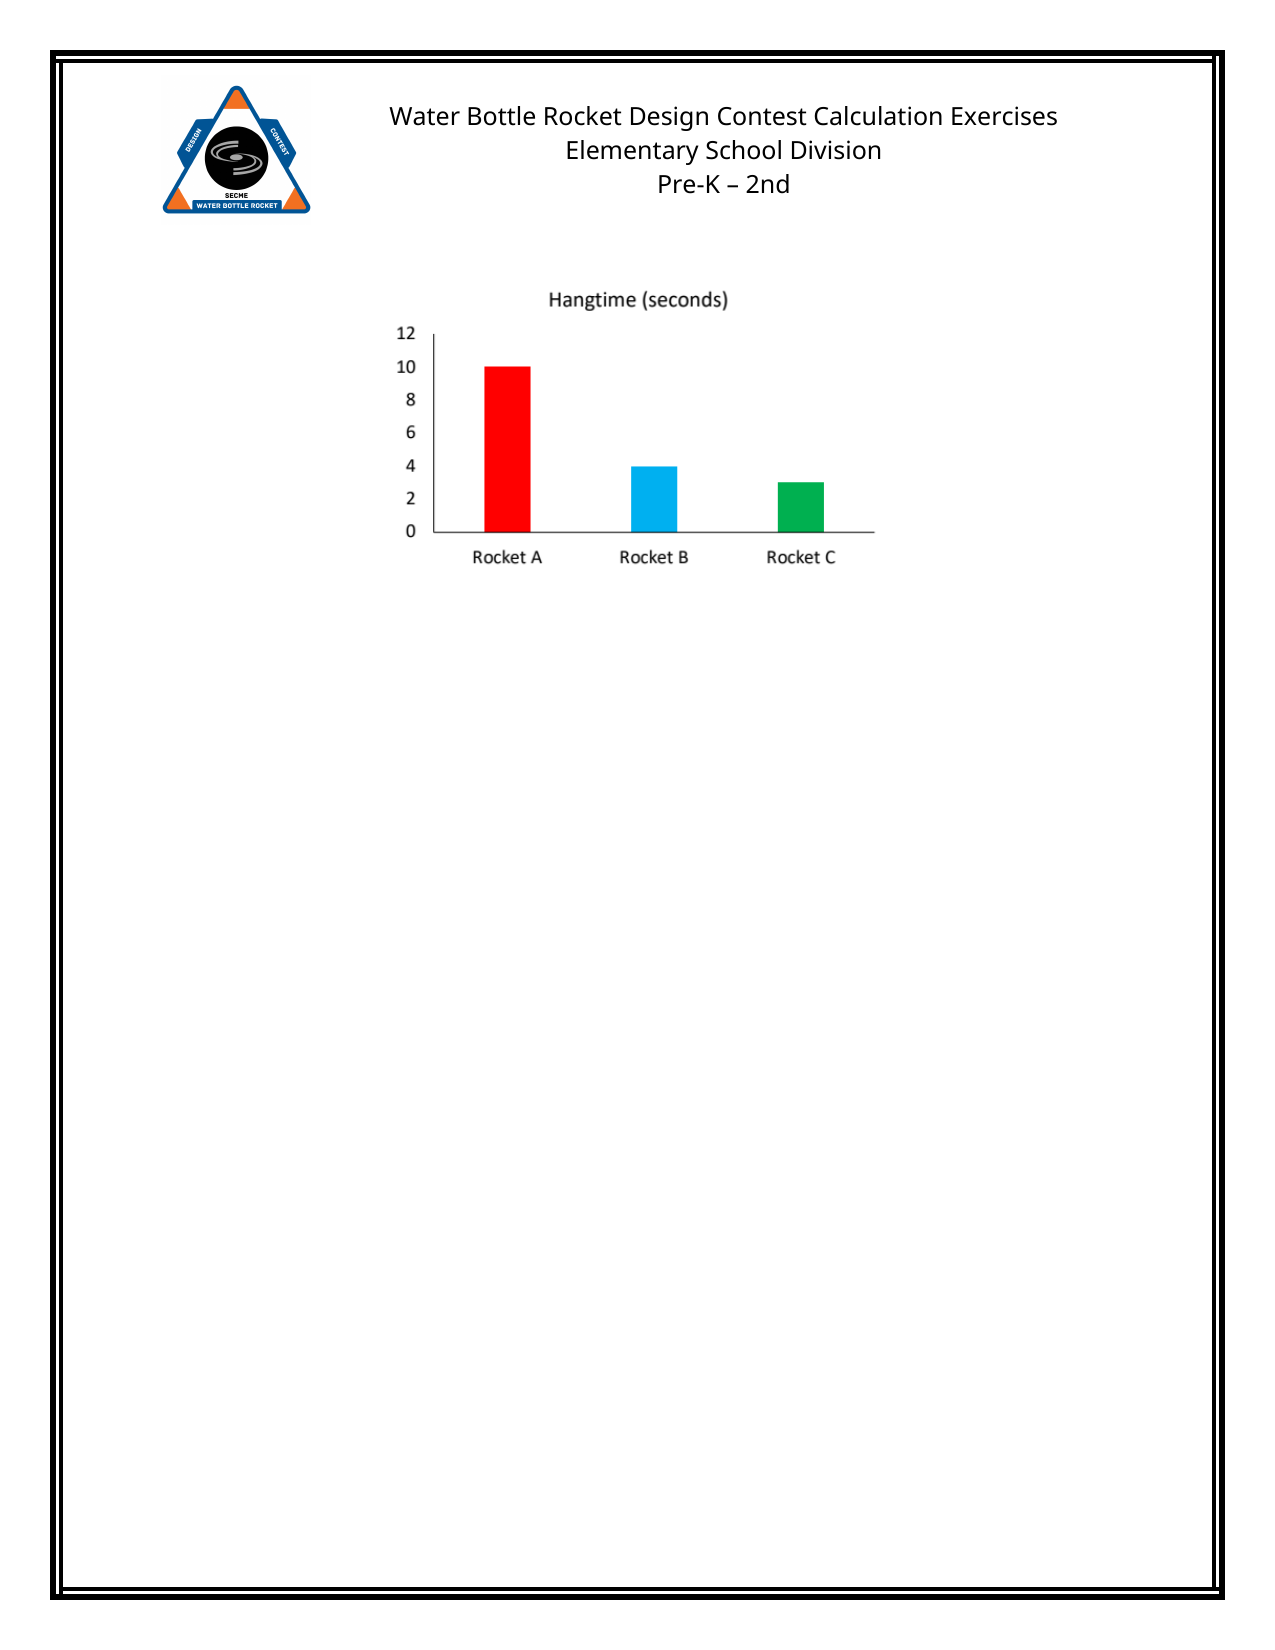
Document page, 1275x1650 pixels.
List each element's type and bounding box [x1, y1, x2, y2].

picture [161, 75, 312, 225]
